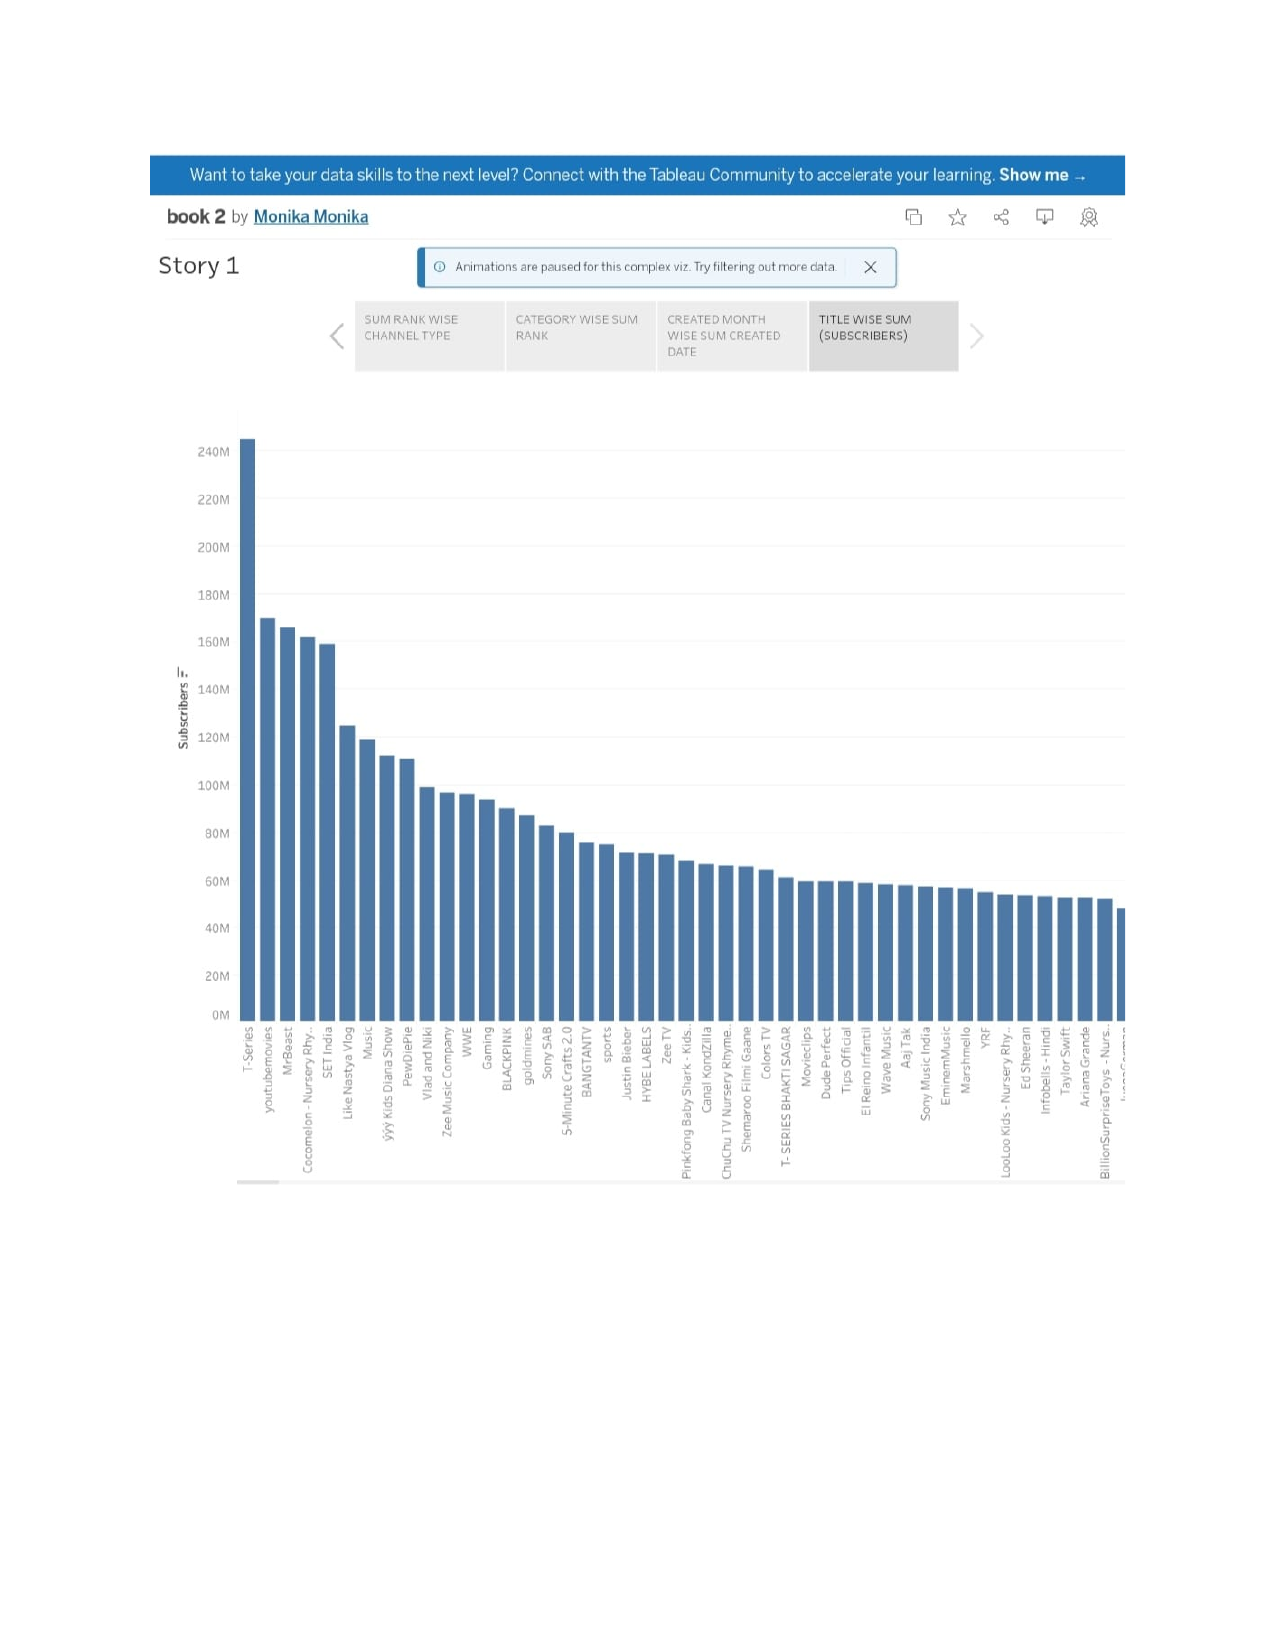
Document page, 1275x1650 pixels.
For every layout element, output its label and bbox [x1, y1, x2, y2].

picture [150, 150, 1125, 1190]
